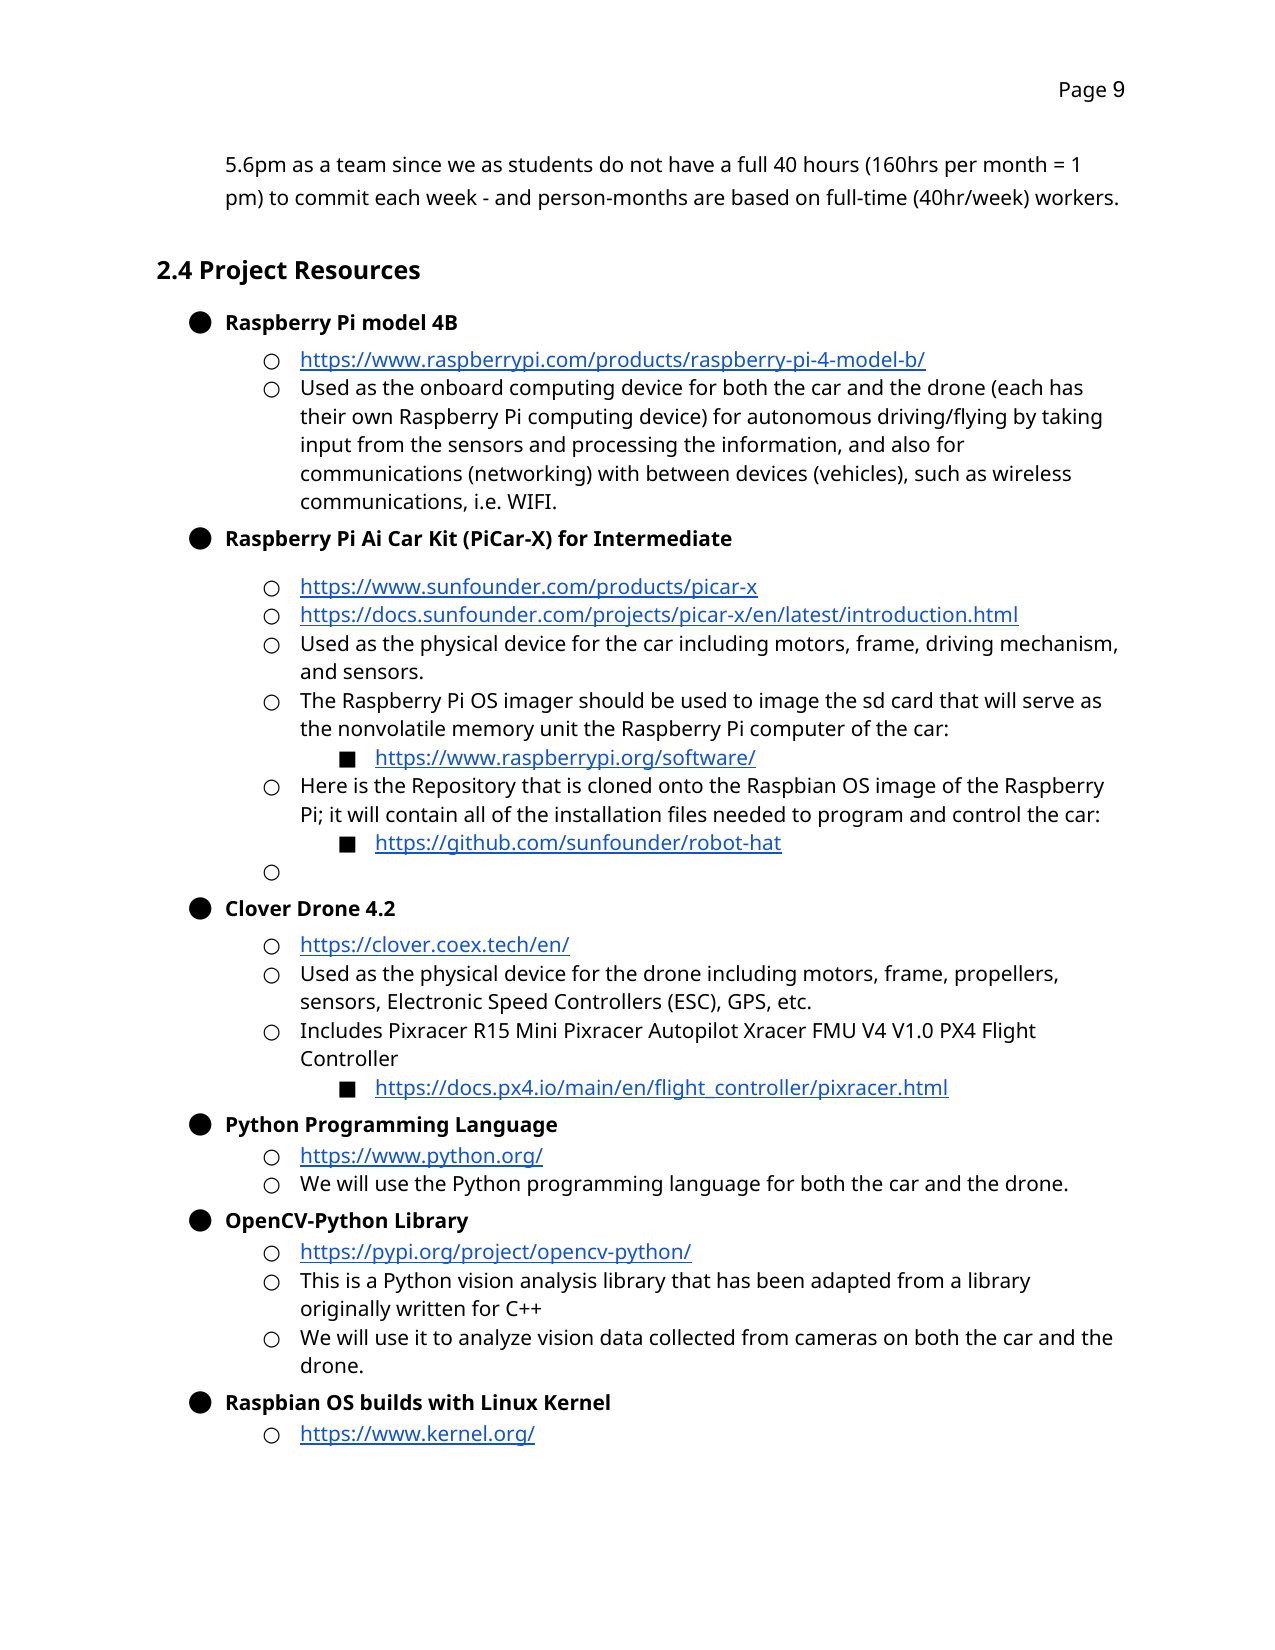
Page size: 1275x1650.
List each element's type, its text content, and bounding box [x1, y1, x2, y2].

list The Raspberry Pi OS imager should be used to image the sd card that will serve as the nonvolatile memory unit the Raspberry Pi computer of the car: [262, 686, 1125, 743]
list Here is the Repository that is cloned onto the Raspbian OS image of the Raspberry Pi; it will contain all of the installation files needed to program and control the car: [262, 771, 1125, 828]
list Used as the onboard computing device for both the car and the drone (each has their own Raspberry Pi computing device) for autonomous driving/flying by taking input from the sensors and processing the information, and also for communications (networking) with between devices (vehicles), such as wireless communications, i.e. WIFI. [262, 373, 1125, 516]
list Clover Drone 4.2 [187, 885, 1125, 925]
list https://www.raspberrypi.org/software/ [337, 743, 1125, 771]
list We will use the Python programming language for both the car and the drone. [262, 1169, 1125, 1198]
list OpenCV-Python Library [187, 1198, 1125, 1237]
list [187, 150, 1125, 211]
list We will use it to analyze vision data collected from cameras on both the car and the drone. [262, 1323, 1125, 1380]
list https://github.com/sunfounder/robot-hat [337, 828, 1125, 857]
list https://www.raspberrypi.com/products/raspberry-pi-4-model-b/ [262, 345, 1125, 373]
subtitle 2.4 Project Resources [150, 253, 1125, 287]
list Used as the physical device for the car including motors, frame, driving mechanism, and sensors. [262, 629, 1125, 686]
list Raspberry Pi Ai Car Kit (PiCar-X) for Intermediate [187, 516, 1125, 555]
list https://docs.px4.io/main/en/flight_controller/pixracer.html [337, 1073, 1125, 1101]
list Includes Pixracer R15 Mini Pixracer Autopilot Xracer FMU V4 V1.0 PX4 Flight Controller [262, 1016, 1125, 1073]
list Raspberry Pi model 4B [187, 299, 1125, 339]
list Python Programming Language [187, 1101, 1125, 1141]
list Raspbian OS builds with Linux Kernel [187, 1380, 1125, 1419]
list This is a Python vision analysis library that has been adapted from a library originally written for C++ [262, 1266, 1125, 1323]
list https://docs.sunfounder.com/projects/picar-x/en/latest/introduction.html [262, 601, 1125, 629]
list https://www.sunfounder.com/products/picar-x [262, 572, 1125, 601]
list https://pypi.org/project/opencv-python/ [262, 1237, 1125, 1266]
list Used as the physical device for the drone including motors, frame, propellers, sensors, Electronic Speed Controllers (ESC), GPS, etc. [262, 959, 1125, 1016]
list https://www.python.org/ [262, 1141, 1125, 1169]
list https://clover.coex.tech/en/ [262, 931, 1125, 959]
list https://www.kernel.org/ [262, 1419, 1125, 1448]
